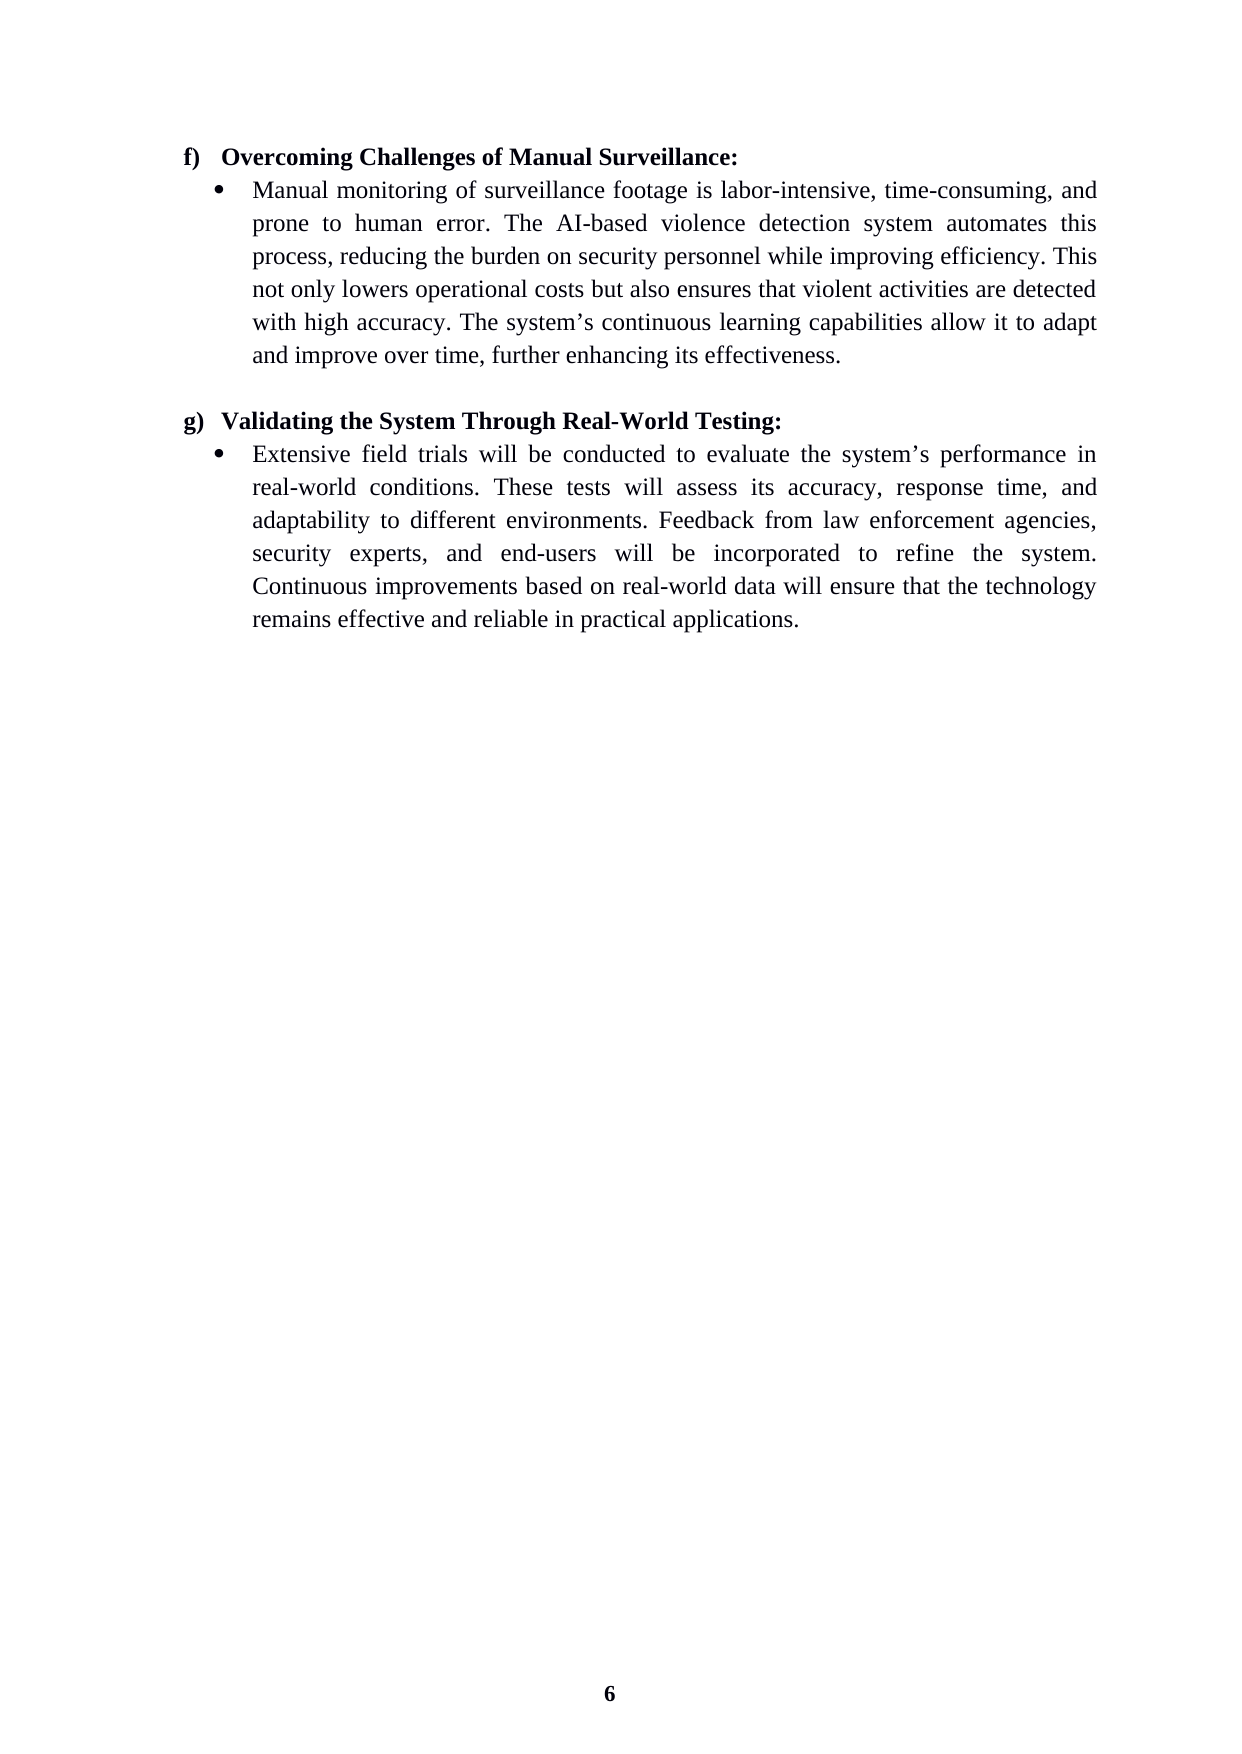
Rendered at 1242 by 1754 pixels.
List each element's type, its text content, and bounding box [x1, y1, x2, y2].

list Manual monitoring of surveillance footage is labor-intensive, time-consuming, and prone to human error. The AI-based violence detection system automates this process, reducing the burden on security personnel while improving efficiency. This not only lowers operational costs but also ensures that violent activities are detected with high accuracy. The system’s continuous learning capabilities allow it to adapt and improve over time, further enhancing its effectiveness. [214, 175, 1098, 368]
list Overcoming Challenges of Manual Surveillance: [183, 142, 1098, 170]
list Extensive field trials will be conducted to evaluate the system’s performance in real-world conditions. These tests will assess its accuracy, response time, and adaptability to different environments. Feedback from law enforcement agencies, security experts, and end-users will be incorporated to refine the system. Continuous improvements based on real-world data will ensure that the technology remains effective and reliable in practical applications. [214, 439, 1098, 633]
list Validating the System Through Real-World Testing: [183, 406, 1098, 434]
